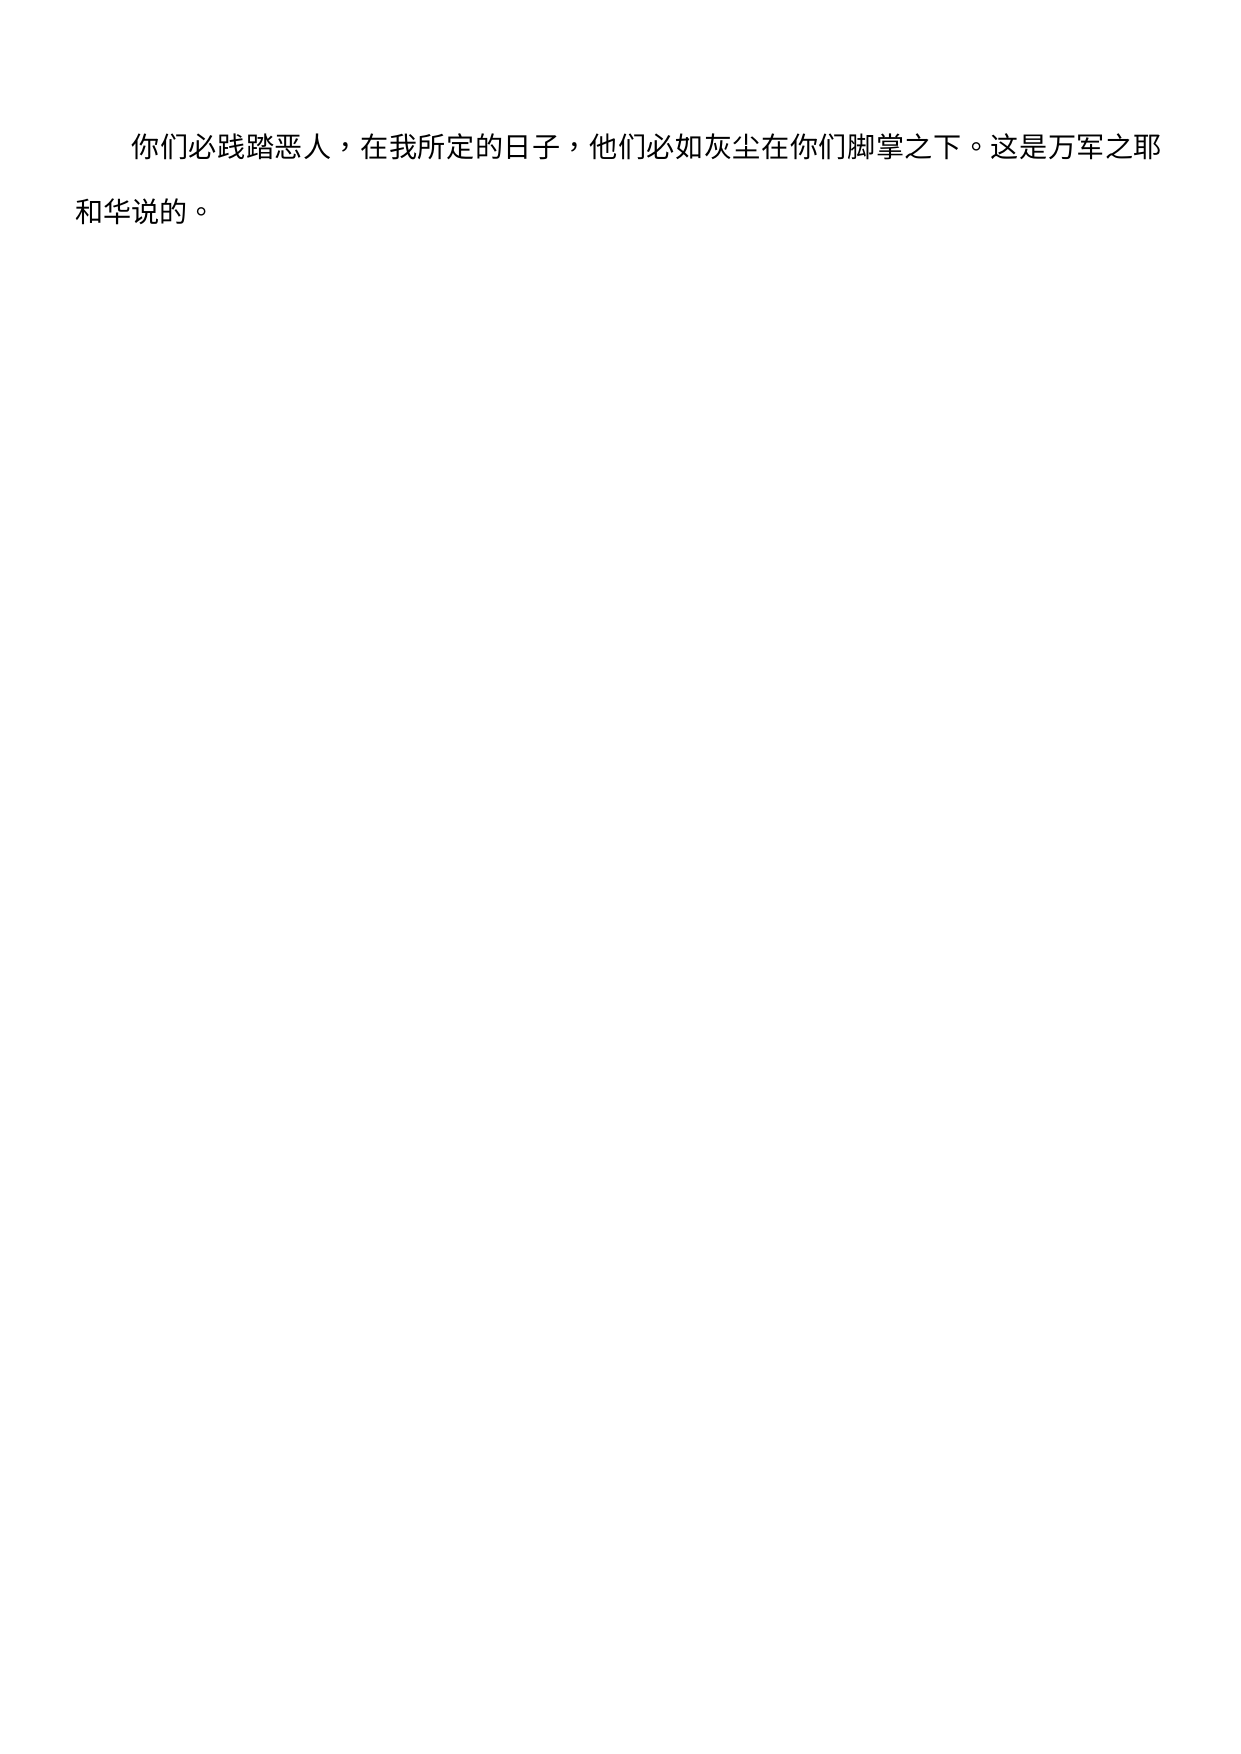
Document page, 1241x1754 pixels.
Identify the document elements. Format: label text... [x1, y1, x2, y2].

text 你们必践踏恶人，在我所定的日子，他们必如灰尘在你们脚掌之下。这是万军之耶和华说的。 [75, 113, 1165, 243]
